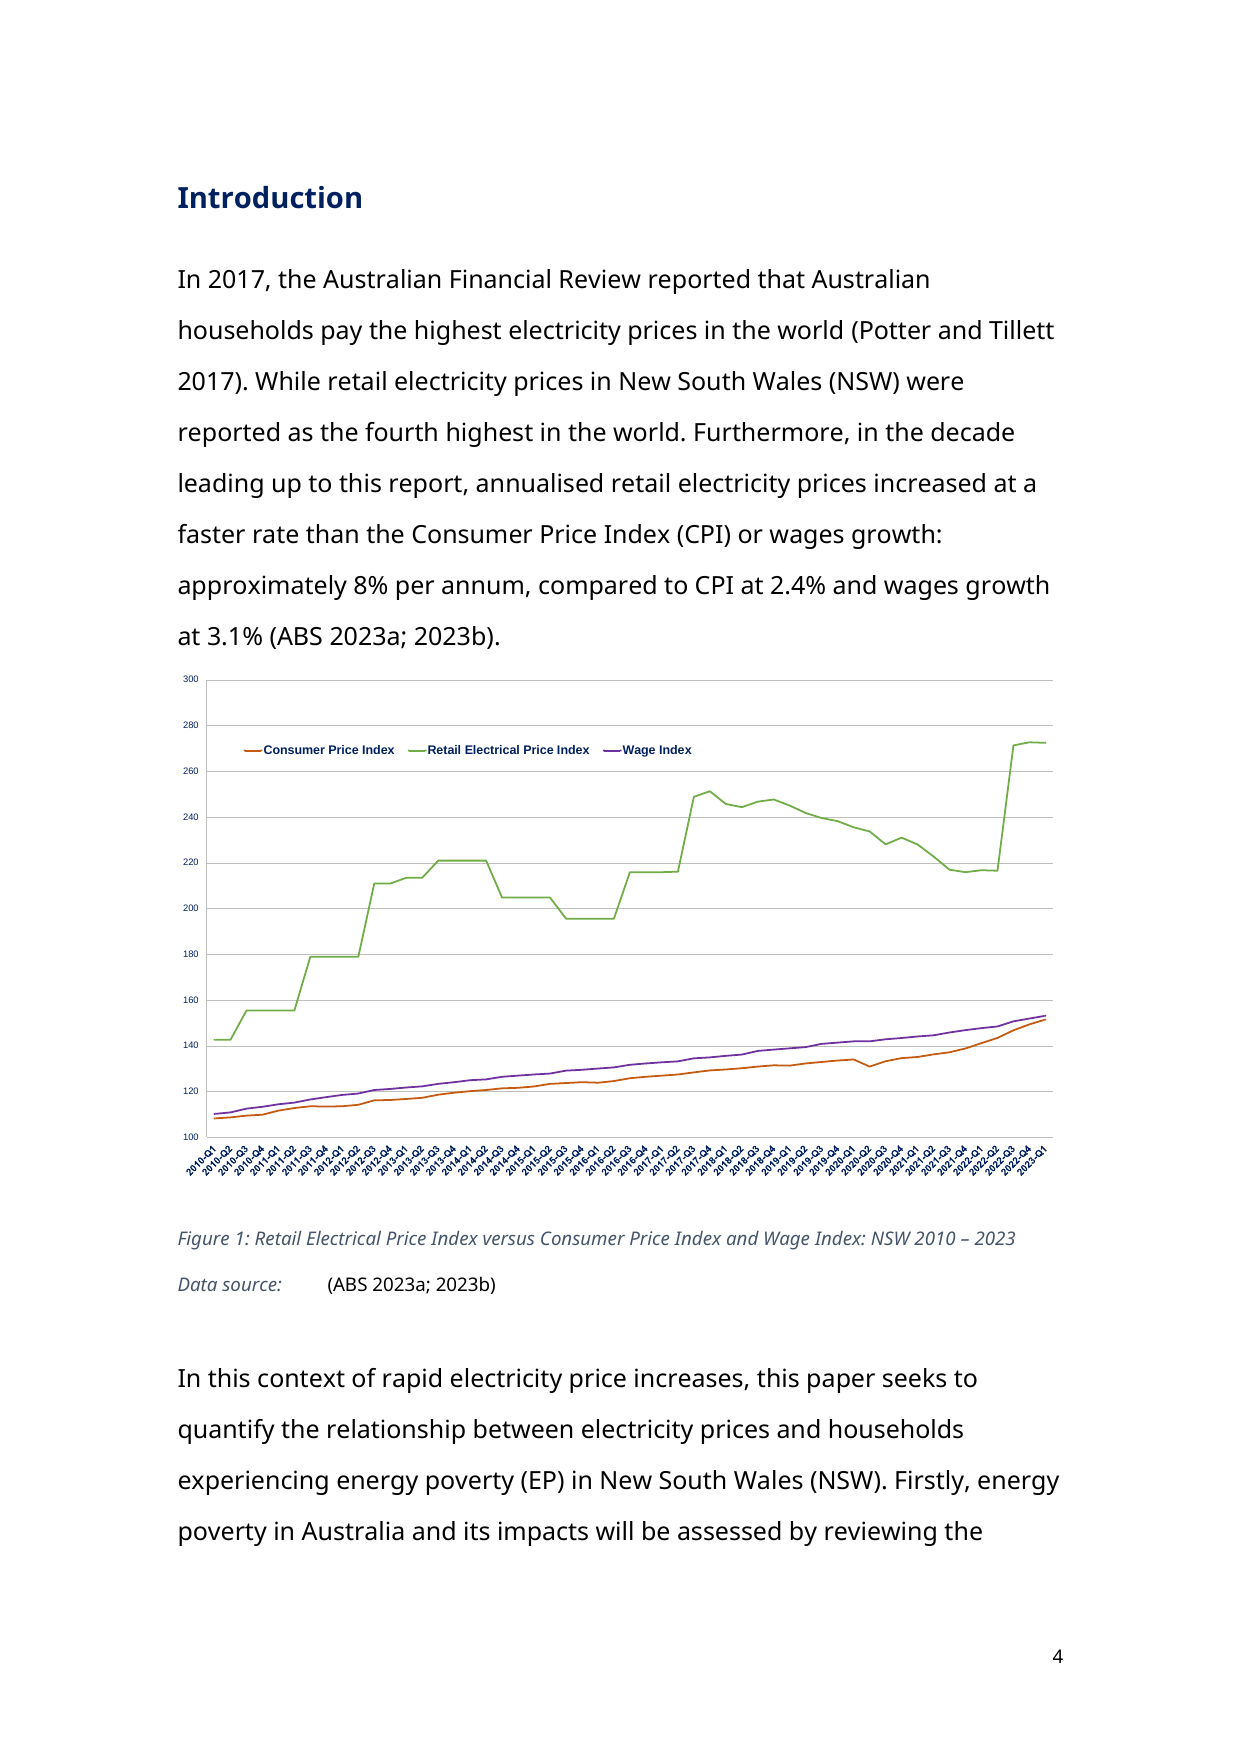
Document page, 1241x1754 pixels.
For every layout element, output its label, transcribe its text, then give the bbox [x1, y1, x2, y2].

subtitle Introduction [177, 177, 1063, 217]
text In 2017, the Australian Financial Review reported that Australian households pay the highest electricity prices in the world (Potter and Tillett 2017). While retail electricity prices in New South Wales (NSW) were reported as the fourth highest in the world. Furthermore, in the decade leading up to this report, annualised retail electricity prices increased at a faster rate than the Consumer Price Index (CPI) or wages growth: approximately 8% per annum, compared to CPI at 2.4% and wages growth at 3.1% (ABS 2023a; 2023b). [177, 262, 1063, 653]
text Data source: (ABS 2023a; 2023b) [177, 1271, 1063, 1297]
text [177, 1361, 1063, 1548]
text Figure 1: Retail Electrical Price Index versus Consumer Price Index and Wage Index: NSW 2010 – 2023 [177, 1225, 1063, 1250]
